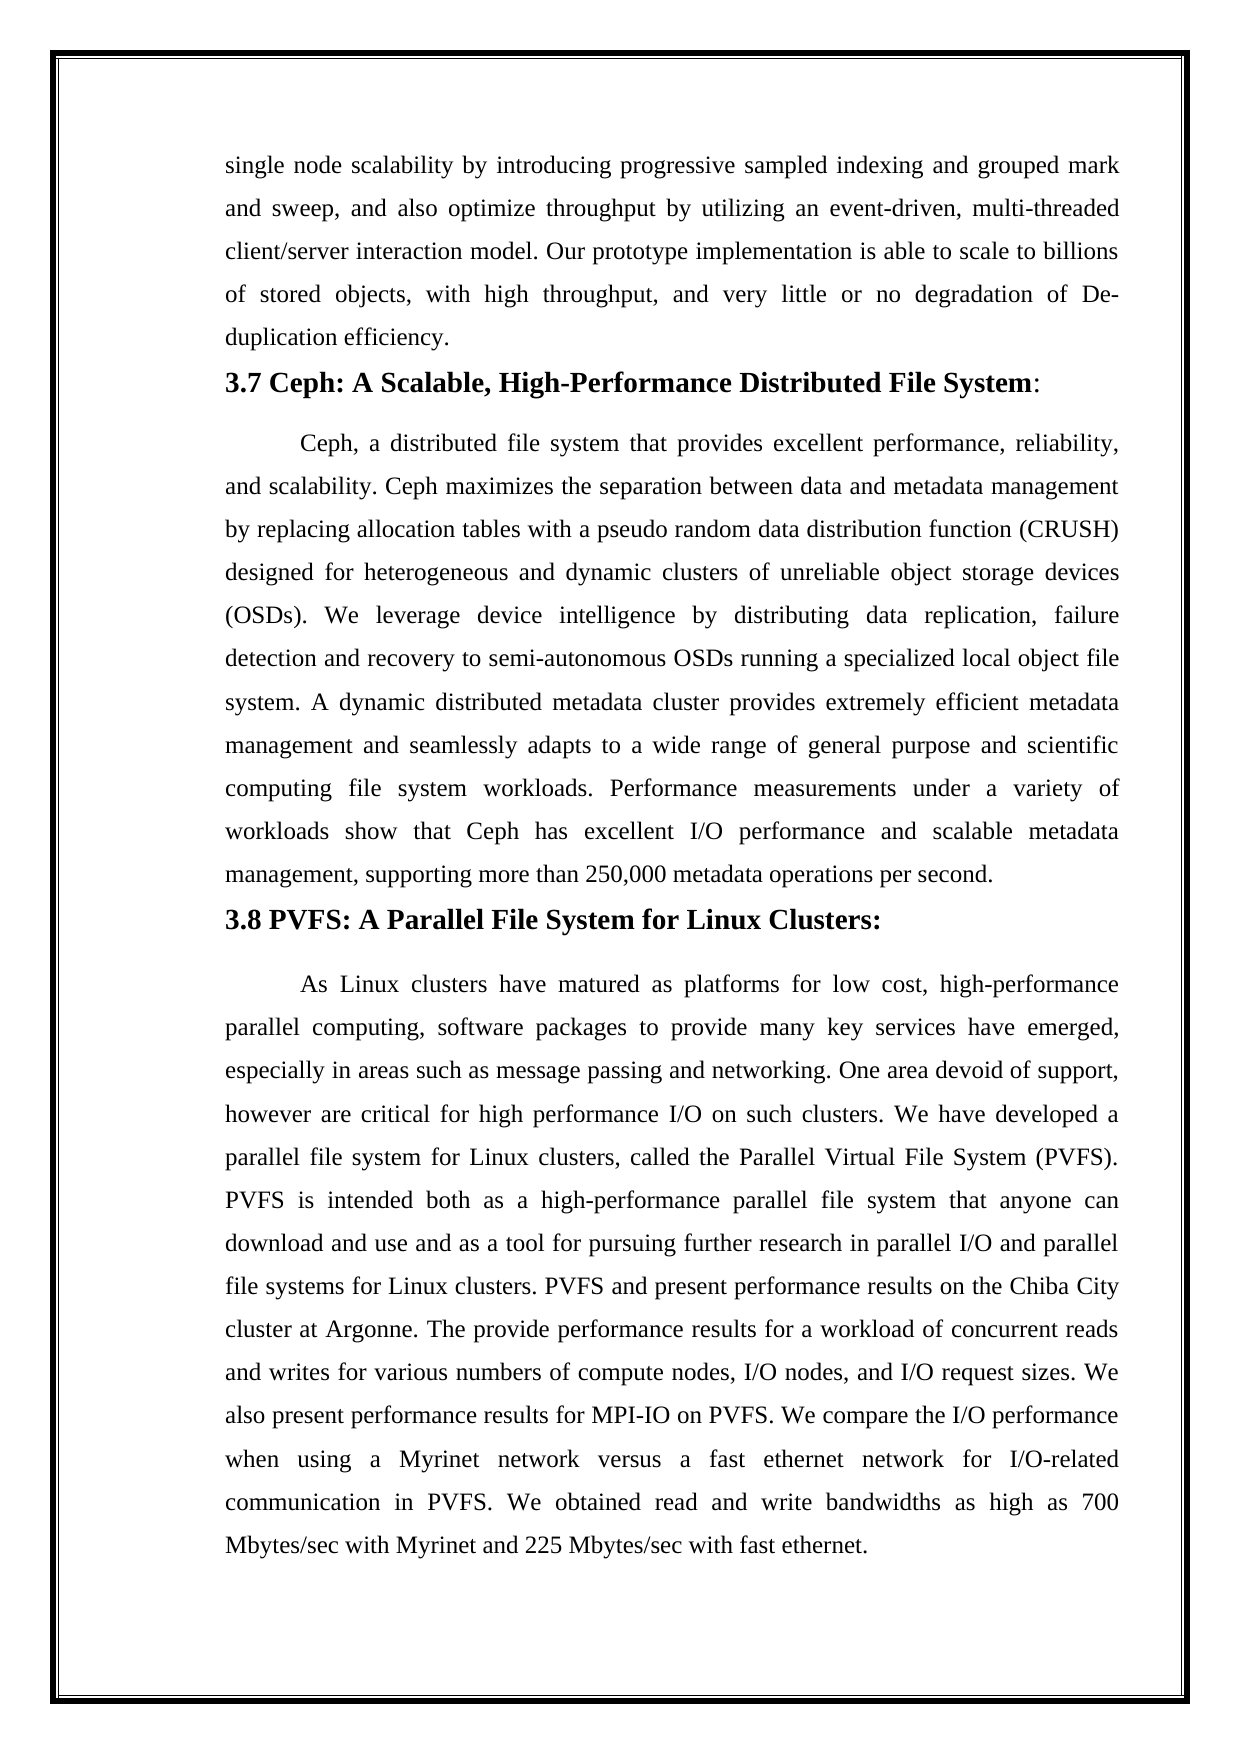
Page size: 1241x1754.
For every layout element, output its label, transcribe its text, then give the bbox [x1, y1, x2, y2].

text 3.7 Ceph: A Scalable, High-Performance Distributed File System: [225, 366, 1120, 399]
text As Linux clusters have matured as platforms for low cost, high-performance parallel computing, software packages to provide many key services have emerged, especially in areas such as message passing and networking. One area devoid of support, however are critical for high performance I/O on such clusters. We have developed a parallel file system for Linux clusters, called the Parallel Virtual File System (PVFS). PVFS is intended both as a high-performance parallel file system that anyone can download and use and as a tool for pursuing further research in parallel I/O and parallel file systems for Linux clusters. PVFS and present performance results on the Chiba City cluster at Argonne. The provide performance results for a workload of concurrent reads and writes for various numbers of compute nodes, I/O nodes, and I/O request sizes. We also present performance results for MPI-IO on PVFS. We compare the I/O performance when using a Myrinet network versus a fast ethernet network for I/O-related communication in PVFS. We obtained read and write bandwidths as high as 700 Mbytes/sec with Myrinet and 225 Mbytes/sec with fast ethernet. [225, 969, 1120, 1559]
text Ceph, a distributed file system that provides excellent performance, reliability, and scalability. Ceph maximizes the separation between data and metadata management by replacing allocation tables with a pseudo random data distribution function (CRUSH) designed for heterogeneous and dynamic clusters of unreliable object storage devices (OSDs). We leverage device intelligence by distributing data replication, failure detection and recovery to semi-autonomous OSDs running a specialized local object file system. A dynamic distributed metadata cluster provides extremely efficient metadata management and seamlessly adapts to a wide range of general purpose and scientific computing file system workloads. Performance measurements under a variety of workloads show that Ceph has excellent I/O performance and scalable metadata management, supporting more than 250,000 metadata operations per second. [225, 428, 1120, 888]
text 3.8 PVFS: A Parallel File System for Linux Clusters: [225, 902, 1120, 936]
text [225, 150, 1120, 351]
